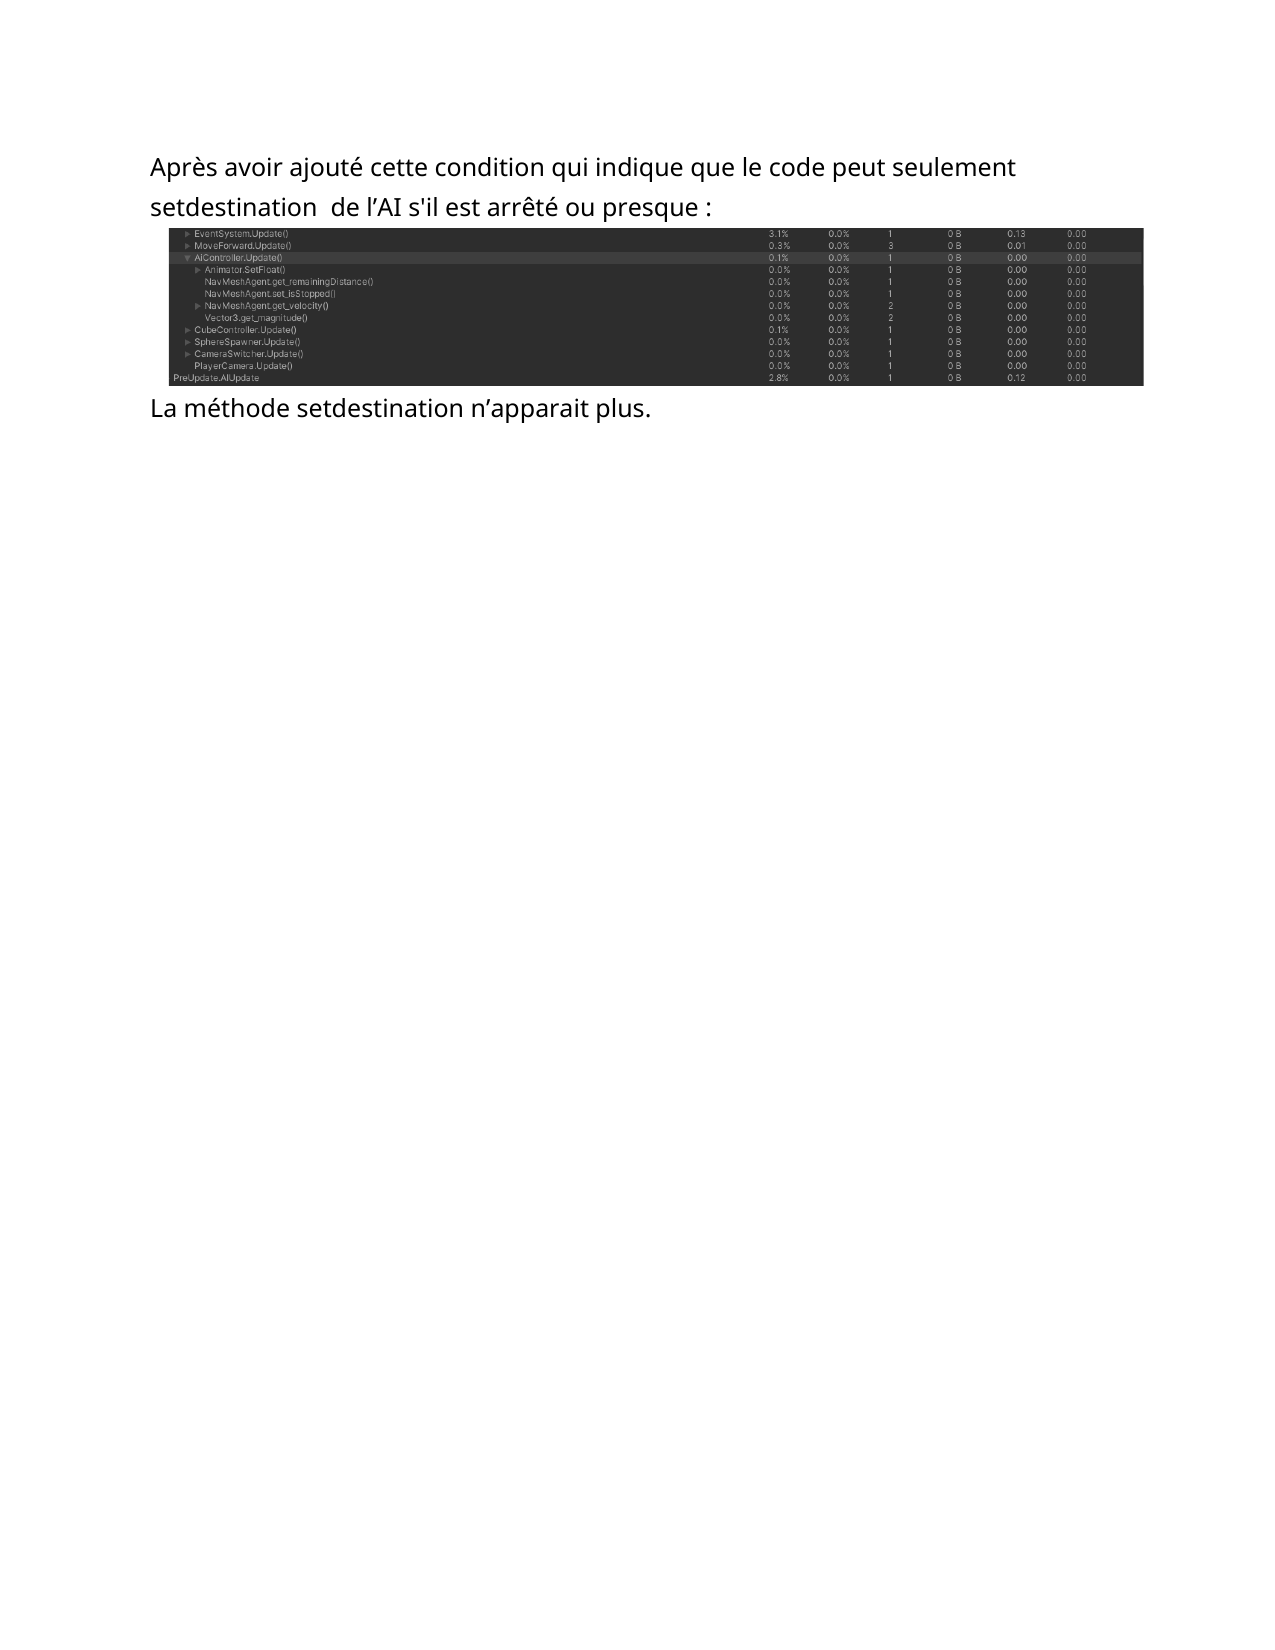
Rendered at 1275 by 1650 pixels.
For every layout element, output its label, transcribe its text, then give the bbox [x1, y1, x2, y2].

text Après avoir ajouté cette condition qui indique que le code peut seulement setdestination de l’AI s'il est arrêté ou presque : La méthode setdestination n’apparait plus. [150, 150, 1125, 425]
